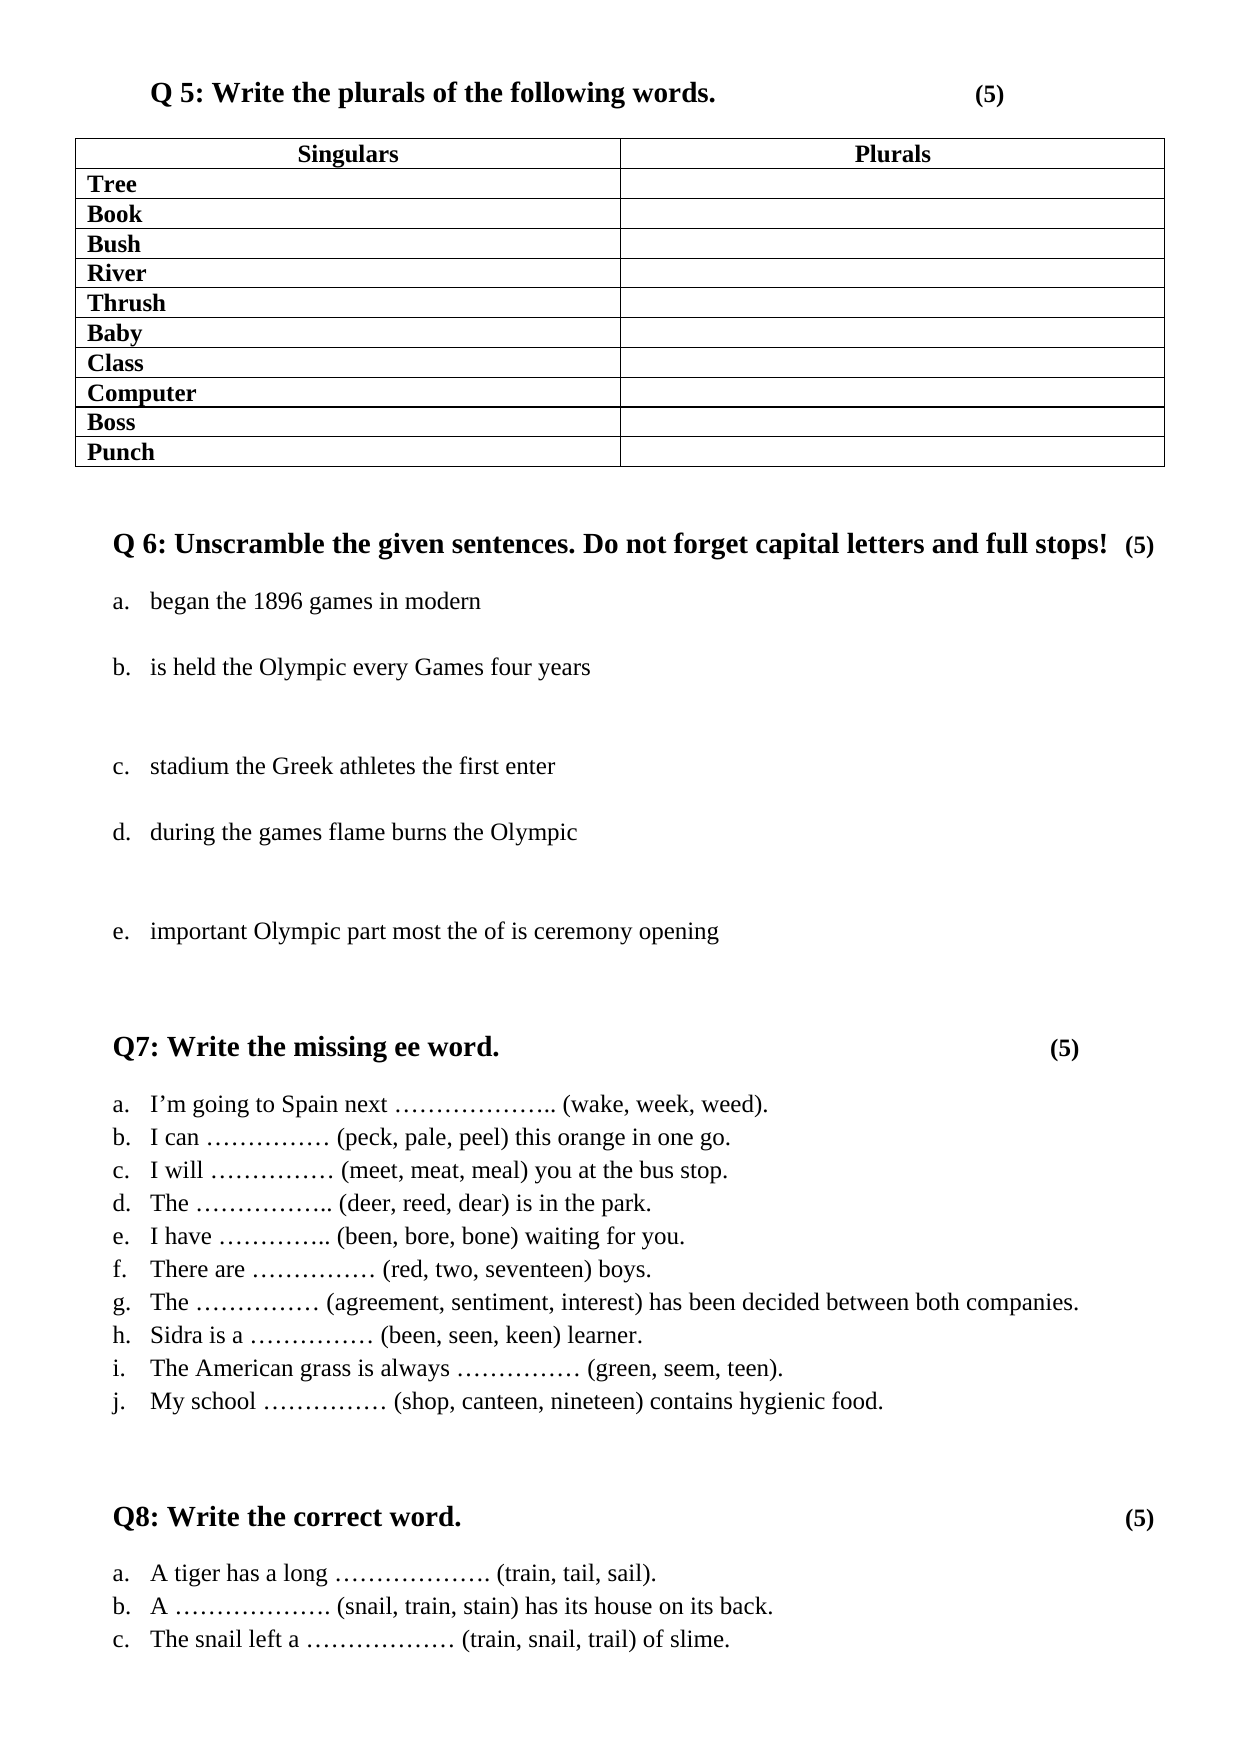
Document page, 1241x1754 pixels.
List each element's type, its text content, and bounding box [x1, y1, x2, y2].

text Q 5: Write the plurals of the following words. (5) [75, 75, 1165, 108]
table_header Singulars [76, 139, 620, 168]
list A tiger has a long ………………. (train, tail, sail). [112, 1558, 1165, 1587]
list I’m going to Spain next ……………….. (wake, week, weed). [112, 1089, 1165, 1117]
list The …………… (agreement, sentiment, interest) has been decided between both companies. [112, 1287, 1165, 1316]
table_cell Computer [76, 378, 620, 406]
table_header Plurals [621, 139, 1164, 168]
table_cell Tree [76, 169, 620, 198]
text Q 6: Unscramble the given sentences. Do not forget capital letters and full stops! (5) [75, 526, 1165, 560]
list important Olympic part most the of is ceremony opening [112, 916, 1165, 945]
list I have ………….. (been, bore, bone) waiting for you. [112, 1221, 1165, 1249]
list A ………………. (snail, train, stain) has its house on its back. [112, 1591, 1165, 1620]
table_cell [621, 199, 1164, 228]
list is held the Olympic every Games four years [112, 652, 1165, 681]
list Sidra is a …………… (been, seen, keen) learner. [112, 1320, 1165, 1348]
list The American grass is always …………… (green, seem, teen). [112, 1353, 1165, 1382]
list There are …………… (red, two, seventeen) boys. [112, 1254, 1165, 1282]
table_cell Class [76, 348, 620, 377]
table_cell [621, 437, 1164, 466]
table_cell Baby [76, 318, 620, 347]
table_cell Punch [76, 437, 620, 466]
table_cell [621, 229, 1164, 257]
list began the 1896 games in modern [112, 586, 1165, 614]
table_cell Book [76, 199, 620, 228]
table_cell [621, 318, 1164, 347]
table_cell [621, 348, 1164, 377]
table_cell [621, 259, 1164, 287]
table_cell River [76, 259, 620, 287]
list I can …………… (peck, pale, peel) this orange in one go. [112, 1122, 1165, 1150]
list The …………….. (deer, reed, dear) is in the park. [112, 1188, 1165, 1216]
table_cell Thrush [76, 288, 620, 317]
table_cell Bush [76, 229, 620, 257]
list My school …………… (shop, canteen, nineteen) contains hygienic food. [112, 1386, 1165, 1414]
list I will …………… (meet, meat, meal) you at the bus stop. [112, 1155, 1165, 1183]
table_cell [621, 169, 1164, 198]
table_cell [621, 288, 1164, 317]
list during the games flame burns the Olympic [112, 817, 1165, 846]
table_cell Boss [76, 408, 620, 436]
text Q7: Write the missing ee word. (5) [75, 1029, 1165, 1063]
table_cell [621, 378, 1164, 406]
text Q8: Write the correct word. (5) [75, 1499, 1165, 1533]
table_cell [621, 408, 1164, 436]
list stadium the Greek athletes the first enter [112, 751, 1165, 780]
list The snail left a ……………… (train, snail, trail) of slime. [112, 1624, 1165, 1653]
